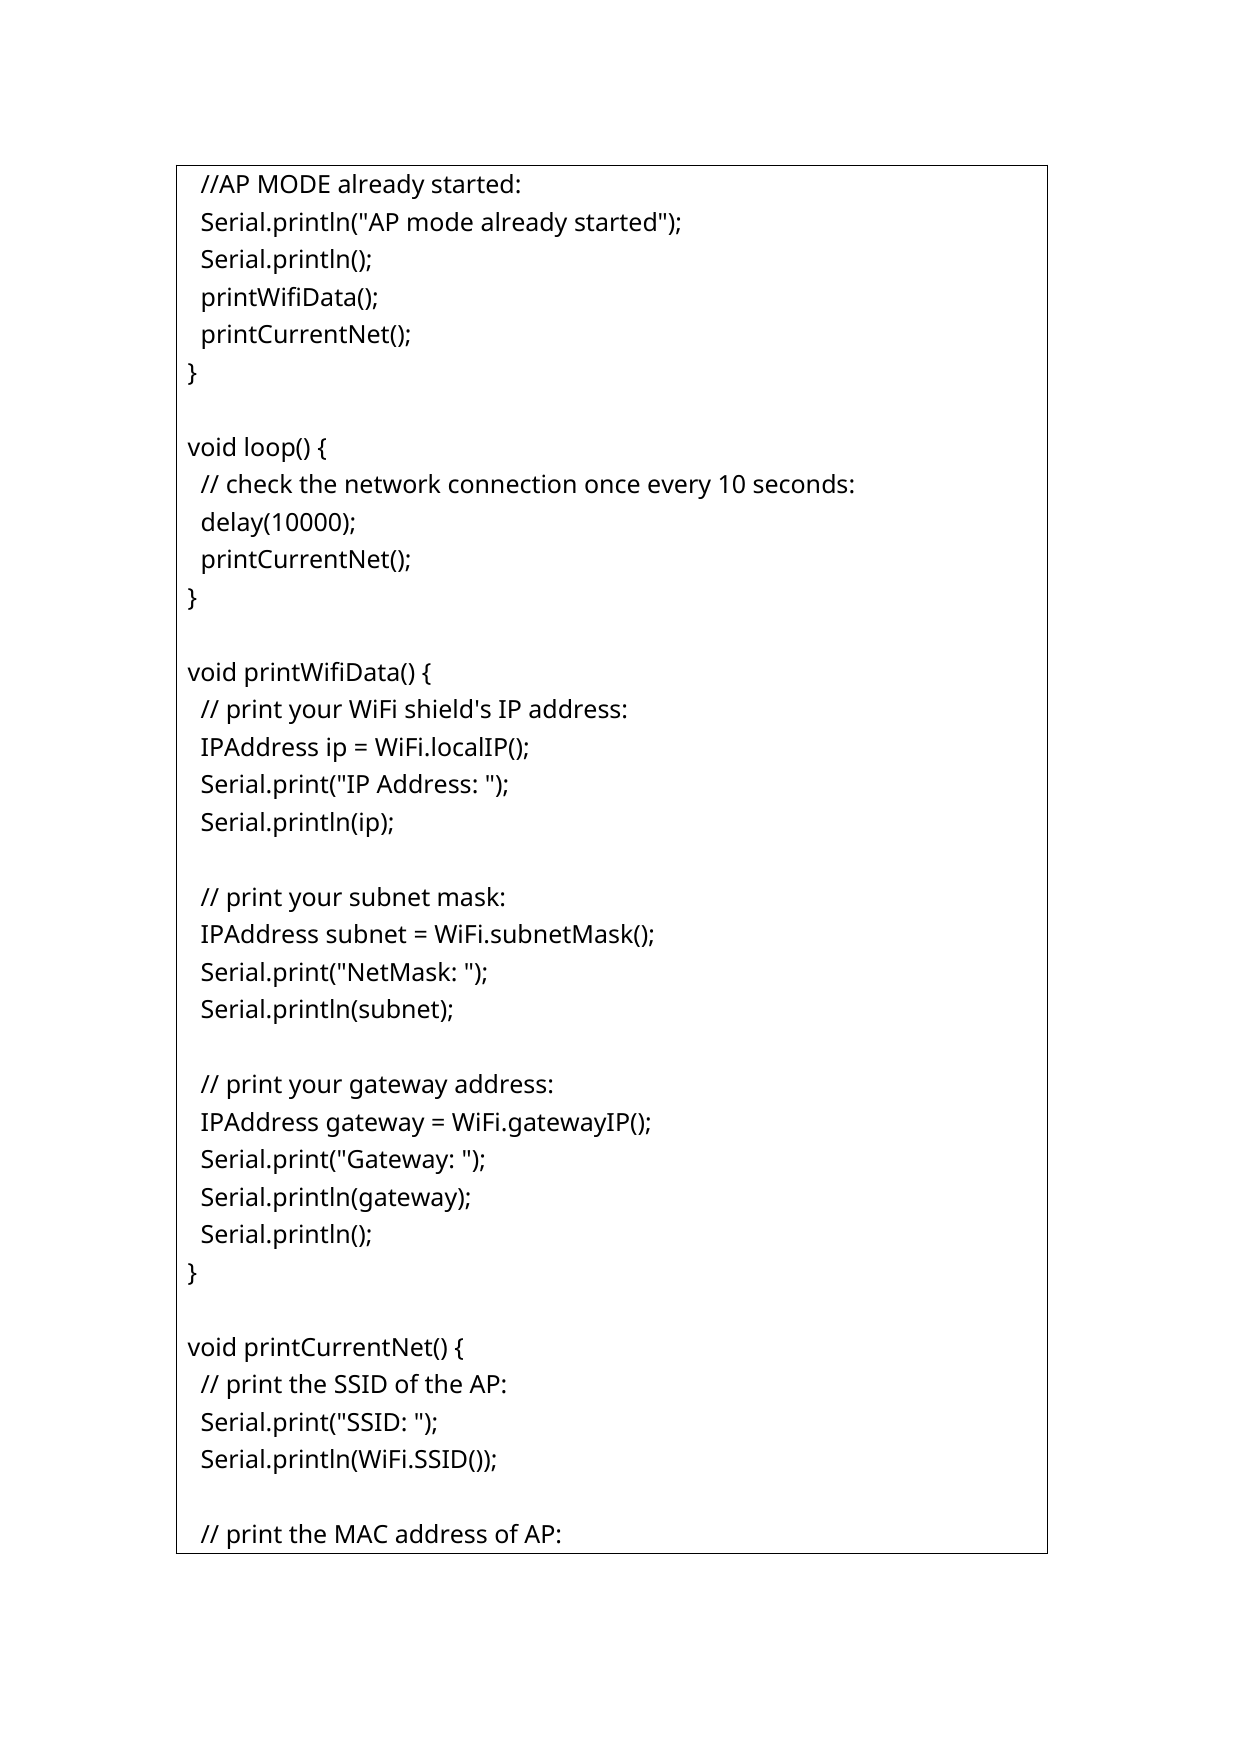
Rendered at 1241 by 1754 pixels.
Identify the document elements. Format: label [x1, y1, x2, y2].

table_header [177, 166, 1047, 1553]
